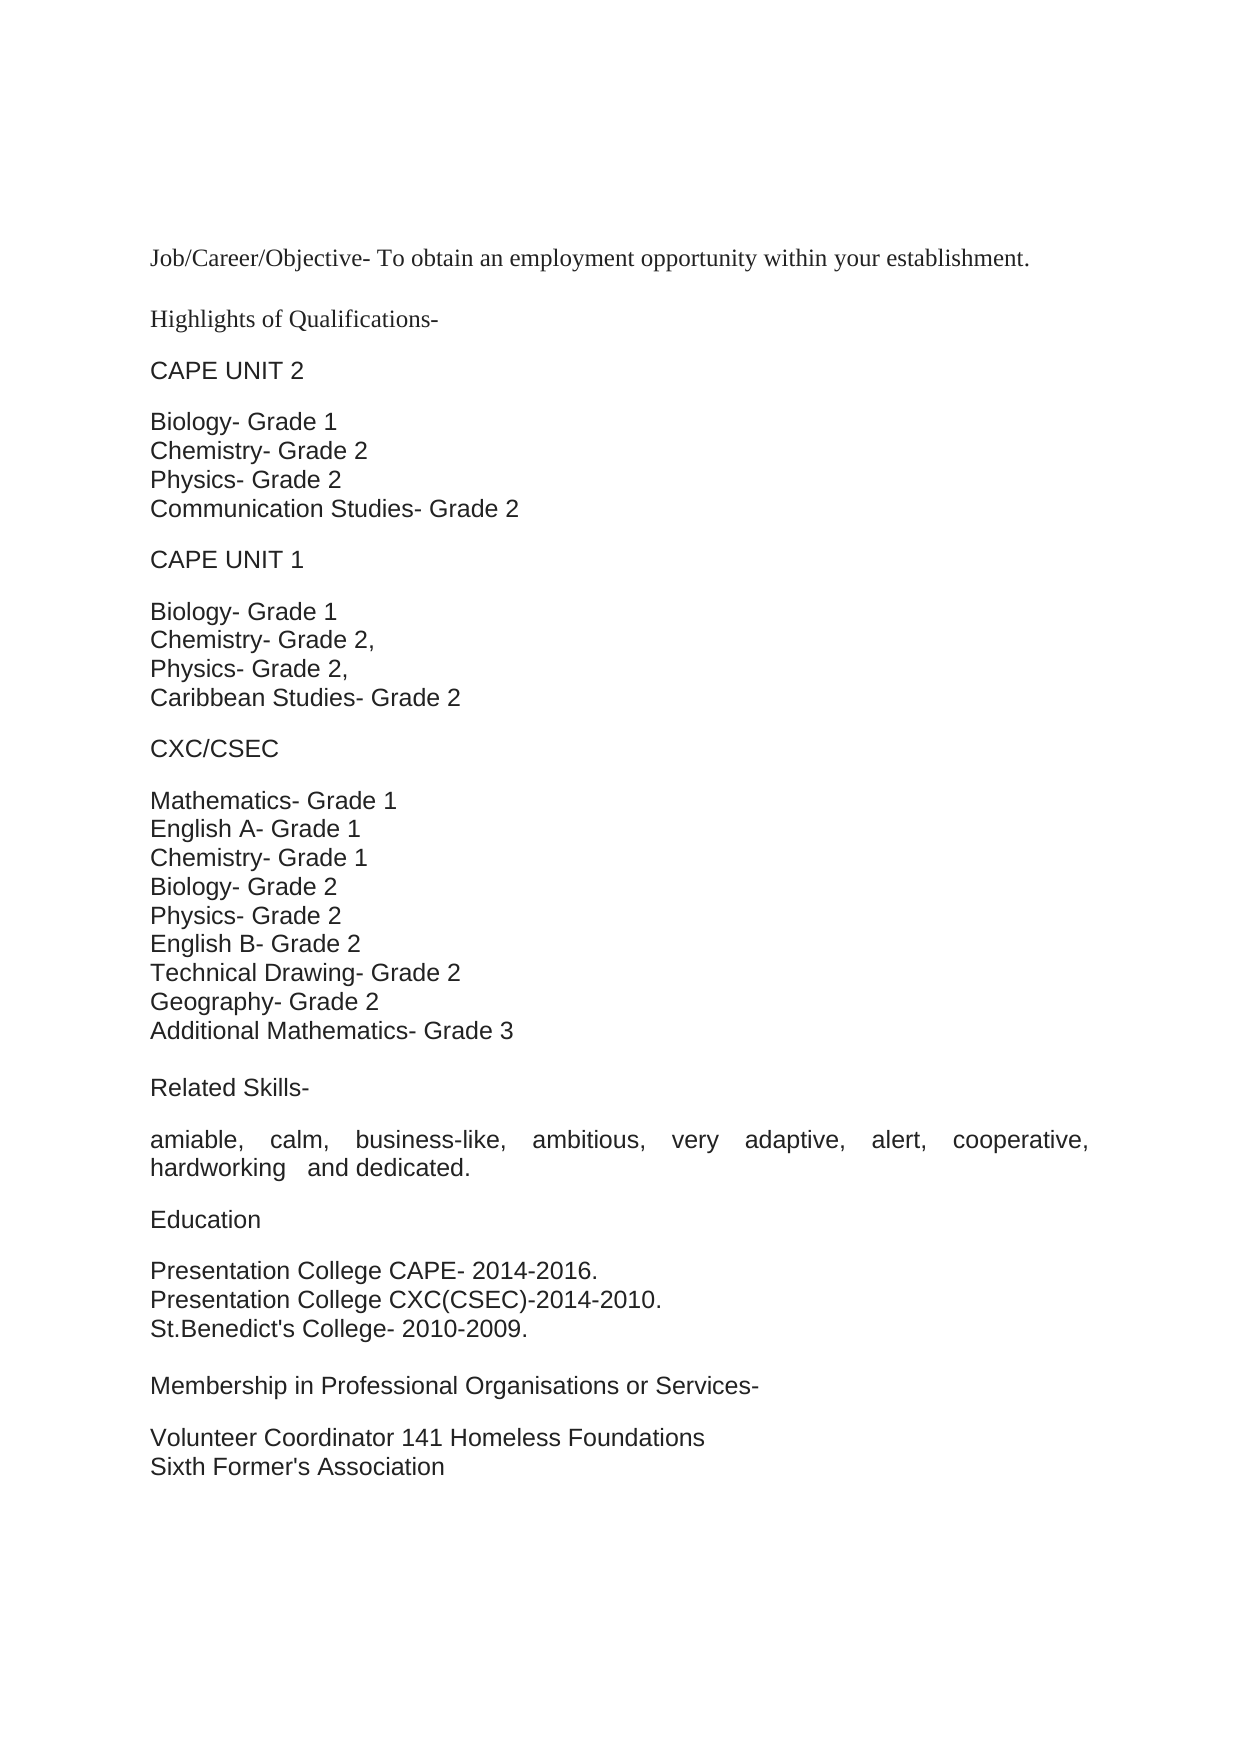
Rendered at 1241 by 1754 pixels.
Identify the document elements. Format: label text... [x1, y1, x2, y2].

text Biology- Grade 2 [150, 872, 1090, 901]
text Technical Drawing- Grade 2 [150, 958, 1090, 987]
text Additional Mathematics- Grade 3 [150, 1016, 1090, 1044]
text CXC/CSEC [150, 734, 1090, 763]
text Job/Career/Objective- To obtain an employment opportunity within your establishment. [150, 242, 1090, 272]
text Chemistry- Grade 2 [150, 436, 1090, 465]
text Physics- Grade 2, [150, 654, 1090, 683]
text Related Skills- [150, 1073, 1090, 1102]
text Communication Studies- Grade 2 [150, 493, 1090, 522]
text CAPE UNIT 1 [150, 545, 1090, 574]
text Presentation College CXC(CSEC)-2014-2010. [150, 1285, 1090, 1314]
text Presentation College CAPE- 2014-2016. [150, 1256, 1090, 1285]
text Geography- Grade 2 [150, 987, 1090, 1016]
text English B- Grade 2 [150, 929, 1090, 958]
text Biology- Grade 1 [150, 596, 1090, 625]
text Biology- Grade 1 [150, 407, 1090, 436]
text Physics- Grade 2 [150, 465, 1090, 493]
text Membership in Professional Organisations or Services- [150, 1371, 1090, 1400]
text CAPE UNIT 2 [150, 356, 1090, 384]
text Chemistry- Grade 2, [150, 625, 1090, 654]
text amiable, calm, business-like, ambitious, very adaptive, alert, cooperative, hardworking and dedicated. [150, 1124, 1090, 1182]
text Chemistry- Grade 1 [150, 843, 1090, 872]
text Physics- Grade 2 [150, 901, 1090, 929]
text Mathematics- Grade 1 [150, 786, 1090, 814]
text St.Benedict's College- 2010-2009. [150, 1314, 1090, 1342]
text Education [150, 1205, 1090, 1233]
text Volunteer Coordinator 141 Homeless Foundations [150, 1423, 1090, 1451]
text Caribbean Studies- Grade 2 [150, 683, 1090, 711]
text Sixth Former's Association [150, 1451, 1090, 1480]
text English A- Grade 1 [150, 814, 1090, 843]
text Highlights of Qualifications- [150, 303, 1090, 333]
